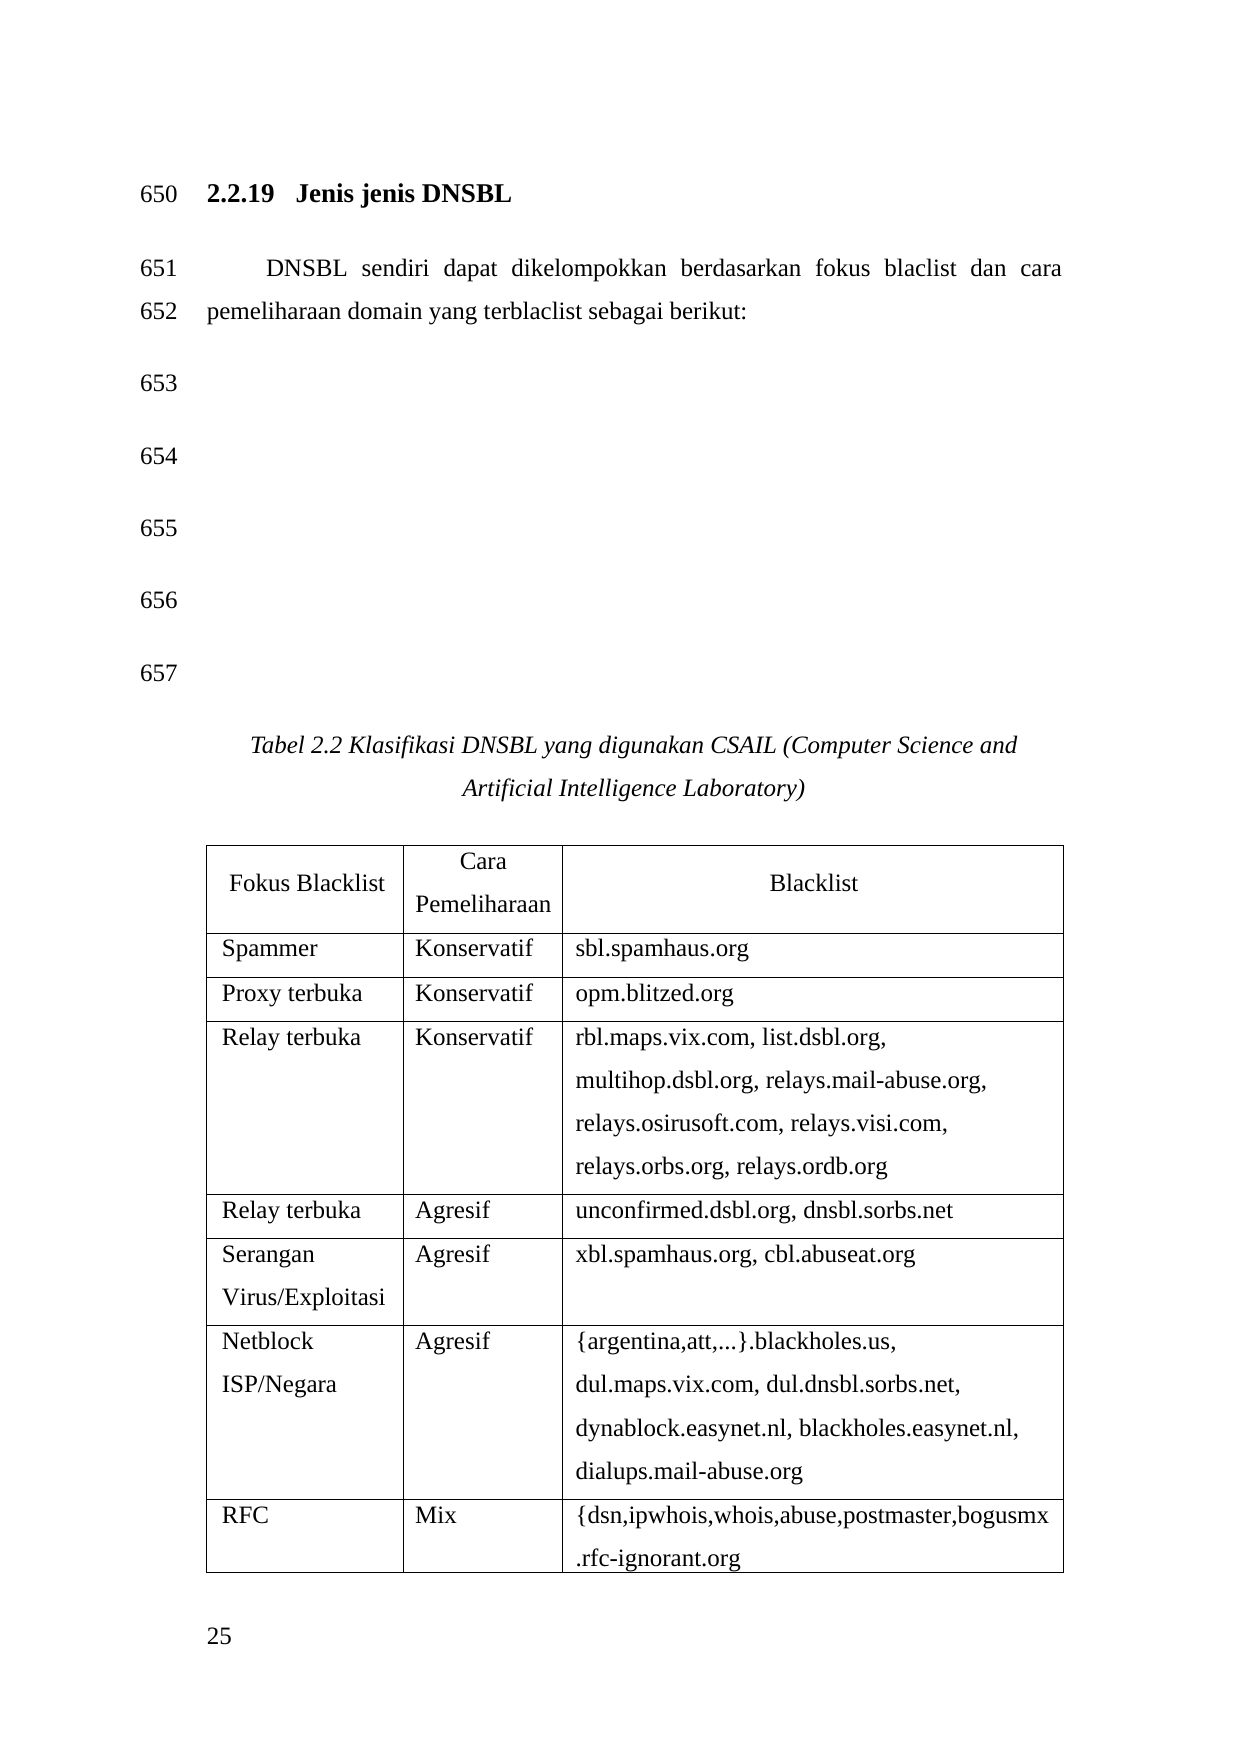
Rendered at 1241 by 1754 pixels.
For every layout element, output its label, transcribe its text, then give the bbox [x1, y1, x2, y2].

table_cell Proxy terbuka [207, 978, 403, 1021]
table_cell Agresif [404, 1326, 562, 1499]
table_header Blacklist [563, 846, 1063, 932]
table_cell {argentina,att,...}.blackholes.us, dul.maps.vix.com, dul.dnsbl.sorbs.net, dynablock.easynet.nl, blackholes.easynet.nl, dialups.mail-abuse.org [563, 1326, 1063, 1499]
table_cell opm.blitzed.org [563, 978, 1063, 1021]
table_cell Agresif [404, 1239, 562, 1325]
table_cell Konservatif [404, 978, 562, 1021]
table_cell Netblock ISP/Negara [207, 1326, 403, 1499]
table_cell unconfirmed.dsbl.org, dnsbl.sorbs.net [563, 1195, 1063, 1238]
table_cell Relay terbuka [207, 1022, 403, 1194]
table_cell Spammer [207, 934, 403, 977]
table_cell Relay terbuka [207, 1195, 403, 1238]
table_header Fokus Blacklist [207, 846, 403, 932]
table_cell xbl.spamhaus.org, cbl.abuseat.org [563, 1239, 1063, 1325]
subtitle Jenis jenis DNSBL [207, 177, 1063, 208]
table_cell sbl.spamhaus.org [563, 934, 1063, 977]
table_cell Mix [404, 1500, 562, 1572]
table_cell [563, 1500, 1063, 1572]
table_cell Konservatif [404, 934, 562, 977]
table_cell RFC Violators [207, 1500, 403, 1572]
table_header Cara Pemeliharaan [404, 846, 562, 932]
table_cell Agresif [404, 1195, 562, 1238]
table_cell rbl.maps.vix.com, list.dsbl.org, multihop.dsbl.org, relays.mail-abuse.org, relays.osirusoft.com, relays.visi.com, relays.orbs.org, relays.ordb.org [563, 1022, 1063, 1194]
text DNSBL sendiri dapat dikelompokkan berdasarkan fokus blaclist dan cara pemeliharaan domain yang terblaclist sebagai berikut: [207, 253, 1063, 325]
table_cell Serangan Virus/Exploitasi [207, 1239, 403, 1325]
table_cell Konservatif [404, 1022, 562, 1194]
